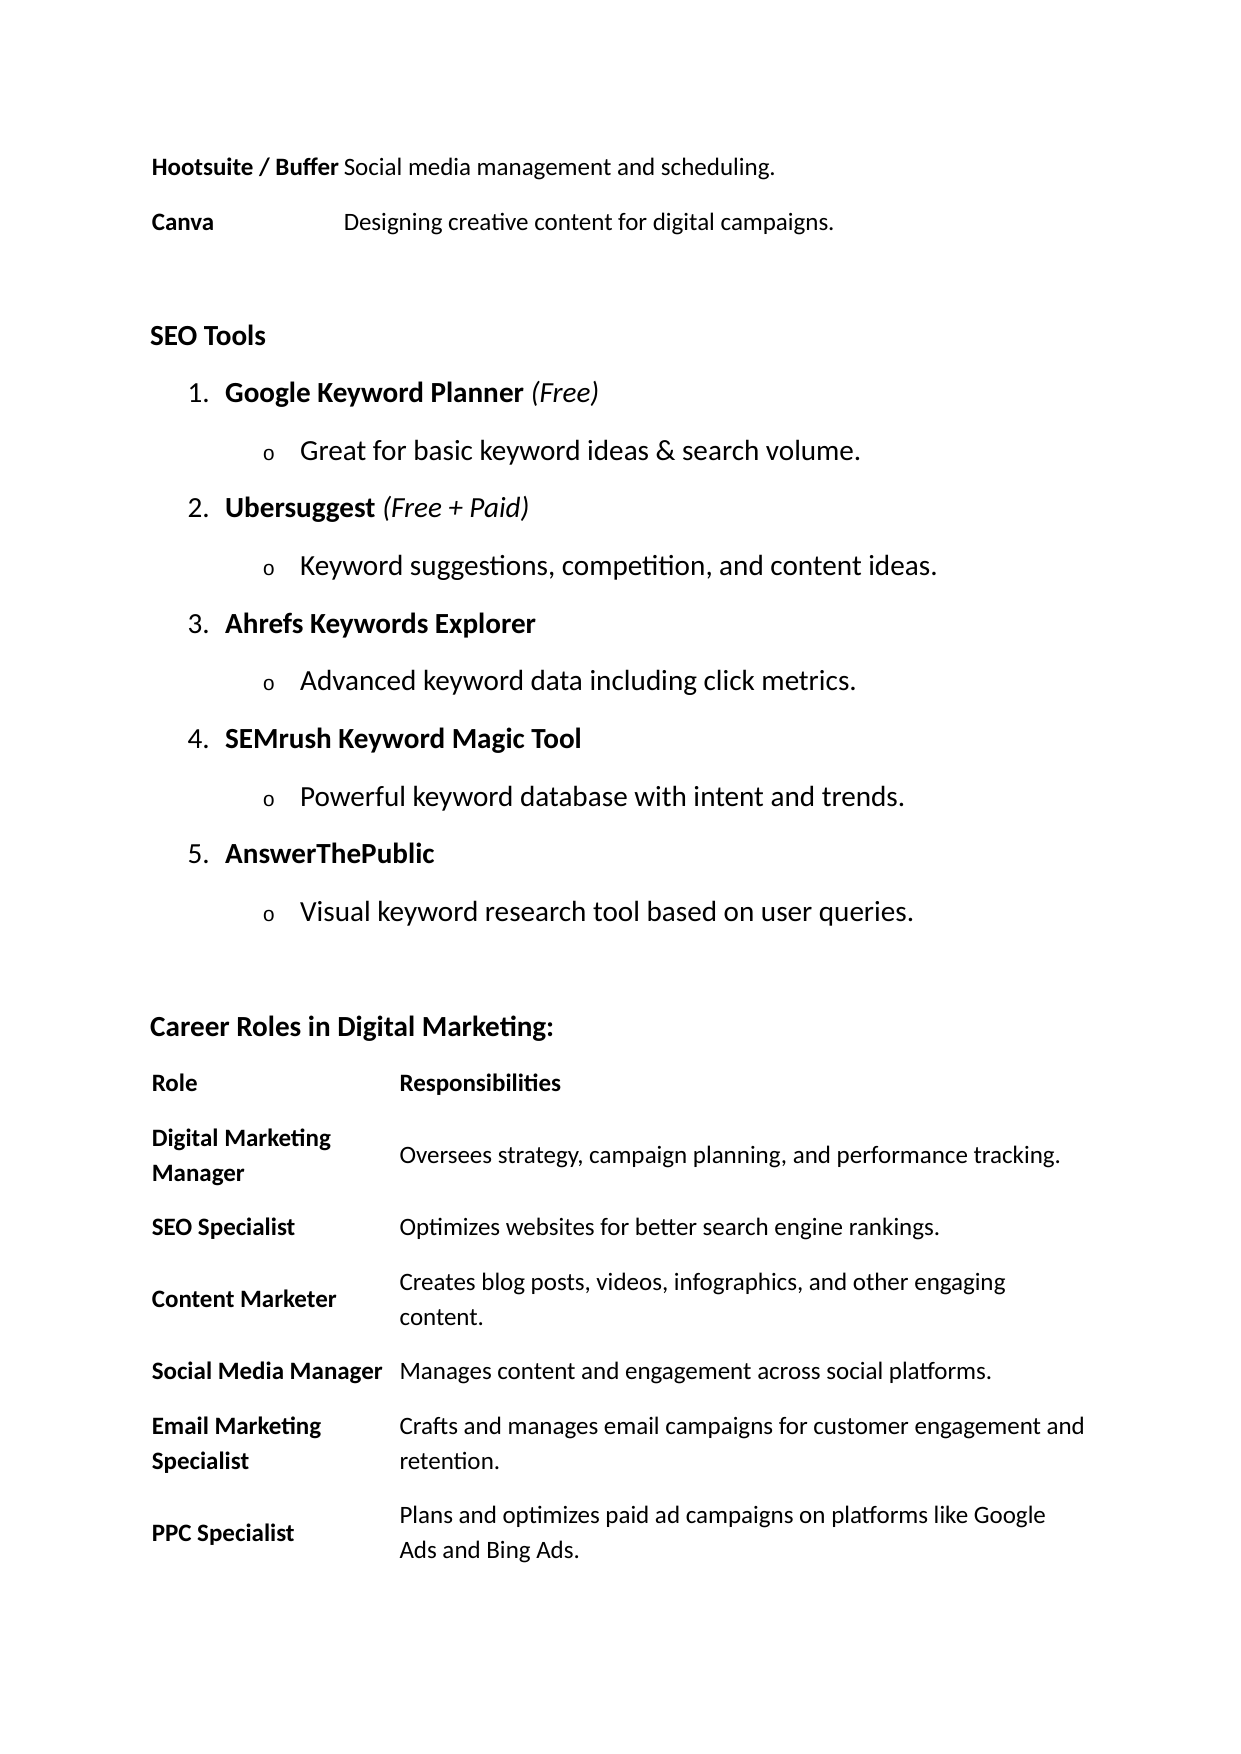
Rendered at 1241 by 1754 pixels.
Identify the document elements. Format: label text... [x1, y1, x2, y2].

table_header Role [150, 1066, 398, 1120]
table_cell Manages content and engagement across social platforms. [398, 1354, 1090, 1408]
table_cell Social media management and scheduling. [342, 150, 1090, 204]
table_cell Email Marketing Specialist [150, 1409, 398, 1498]
list AnswerThePublic [187, 835, 1090, 871]
list Great for basic keyword ideas & search volume. [262, 432, 1090, 468]
list Ubersuggest (Free + Paid) [187, 489, 1090, 525]
list Ahrefs Keywords Explorer [187, 605, 1090, 640]
table_cell Hootsuite / Buffer [150, 150, 342, 204]
table_cell Social Media Manager [150, 1354, 398, 1408]
list Google Keyword Planner (Free) [187, 374, 1090, 410]
text SEO Tools [150, 317, 1090, 352]
list Advanced keyword data including click metrics. [262, 662, 1090, 698]
table_cell Designing creative content for digital campaigns. [342, 205, 1090, 259]
table_cell Crafts and manages email campaigns for customer engagement and retention. [398, 1409, 1090, 1498]
table_cell Oversees strategy, campaign planning, and performance tracking. [398, 1120, 1090, 1210]
list Keyword suggestions, competition, and content ideas. [262, 547, 1090, 583]
table_cell Optimizes websites for better search engine rankings. [398, 1210, 1090, 1264]
list Powerful keyword database with intent and trends. [262, 778, 1090, 813]
table_cell Creates blog posts, videos, infographics, and other engaging content. [398, 1264, 1090, 1354]
table_cell Content Marketer [150, 1264, 398, 1354]
list Visual keyword research tool based on user queries. [262, 893, 1090, 928]
table_cell SEO Specialist [150, 1210, 398, 1264]
text Career Roles in Digital Marketing: [150, 1008, 1090, 1044]
table_header Responsibilities [398, 1066, 1090, 1120]
table_cell Digital Marketing Manager [150, 1120, 398, 1210]
list SEMrush Keyword Magic Tool [187, 720, 1090, 756]
table_cell Plans and optimizes paid ad campaigns on platforms like Google Ads and Bing Ads. [398, 1498, 1090, 1588]
table_cell PPC Specialist [150, 1498, 398, 1588]
table_cell Canva [150, 205, 342, 259]
